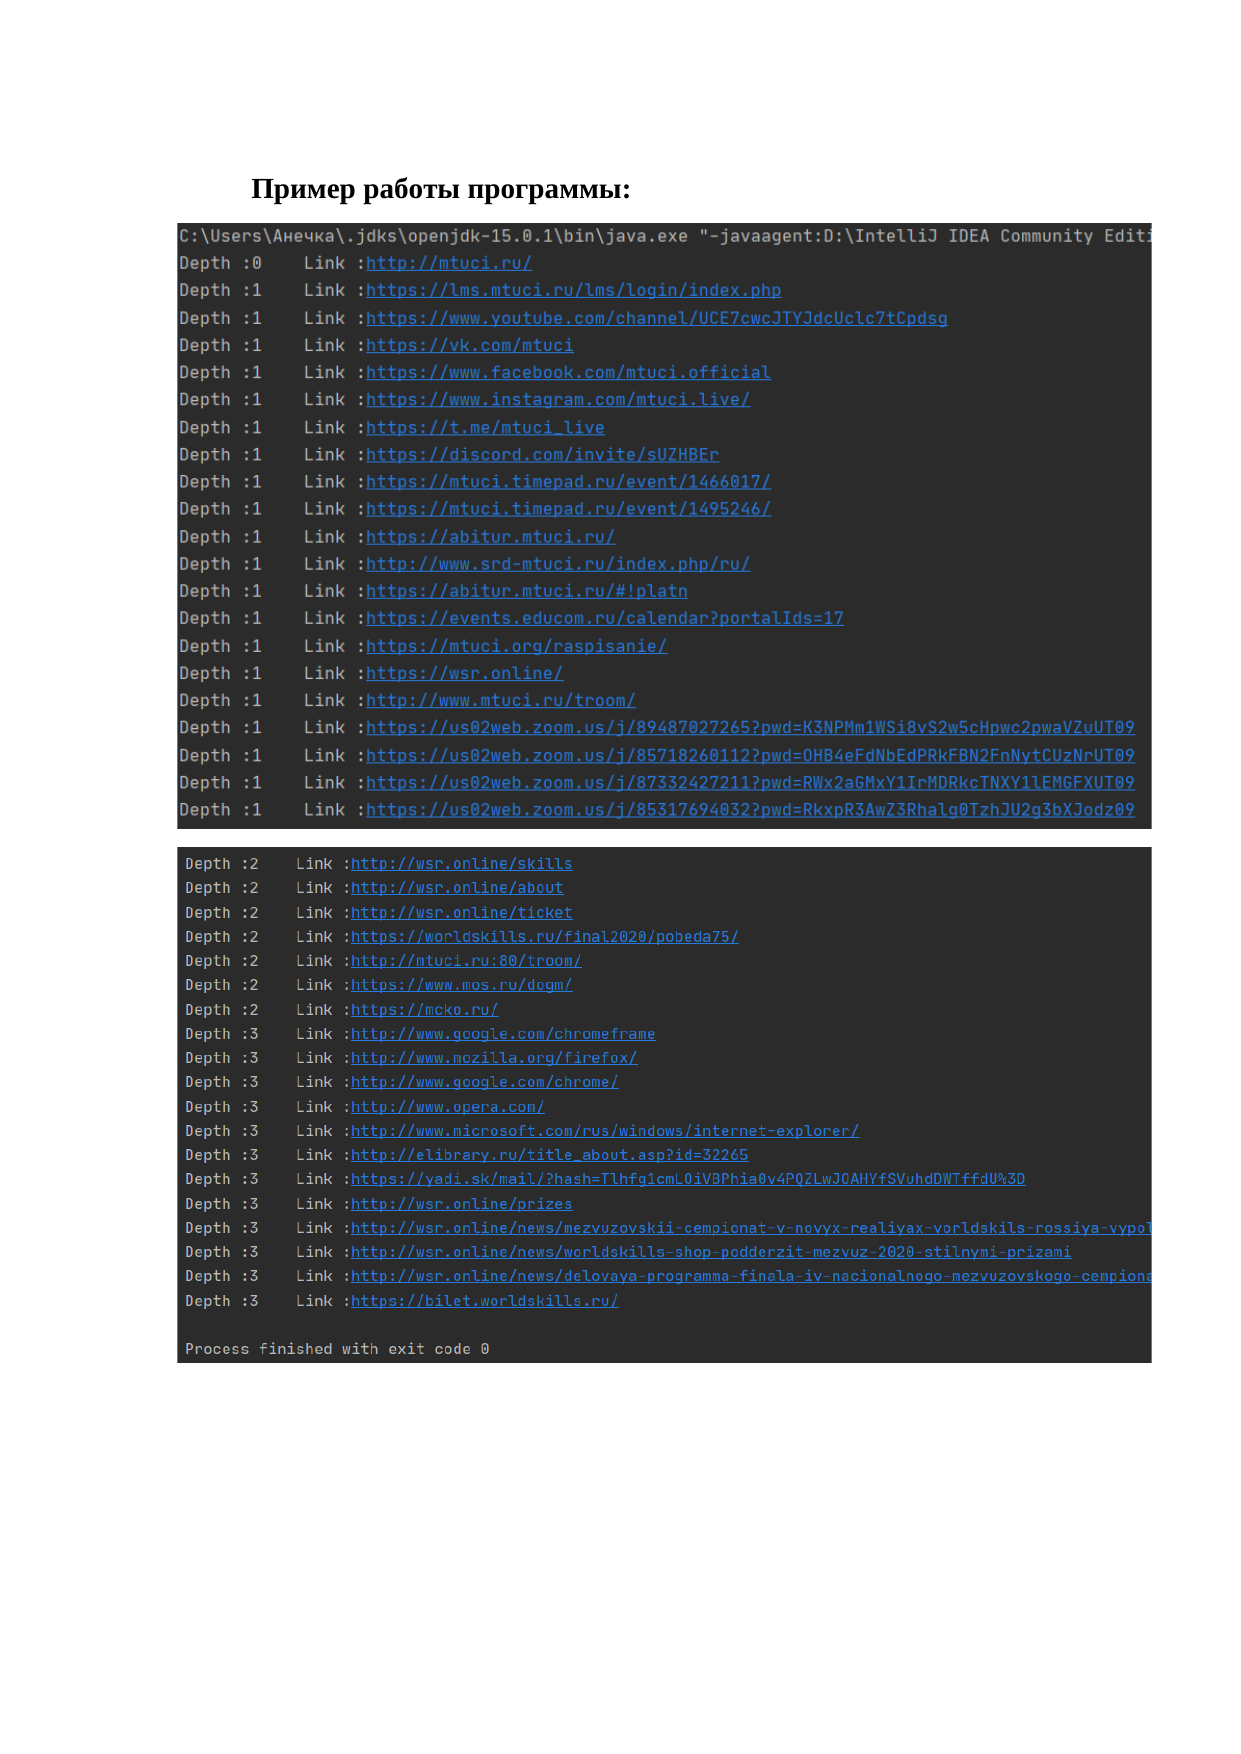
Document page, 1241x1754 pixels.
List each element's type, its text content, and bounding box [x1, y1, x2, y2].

picture [177, 847, 1152, 1363]
picture [177, 223, 1152, 829]
text Пример работы программы: [177, 171, 1152, 204]
